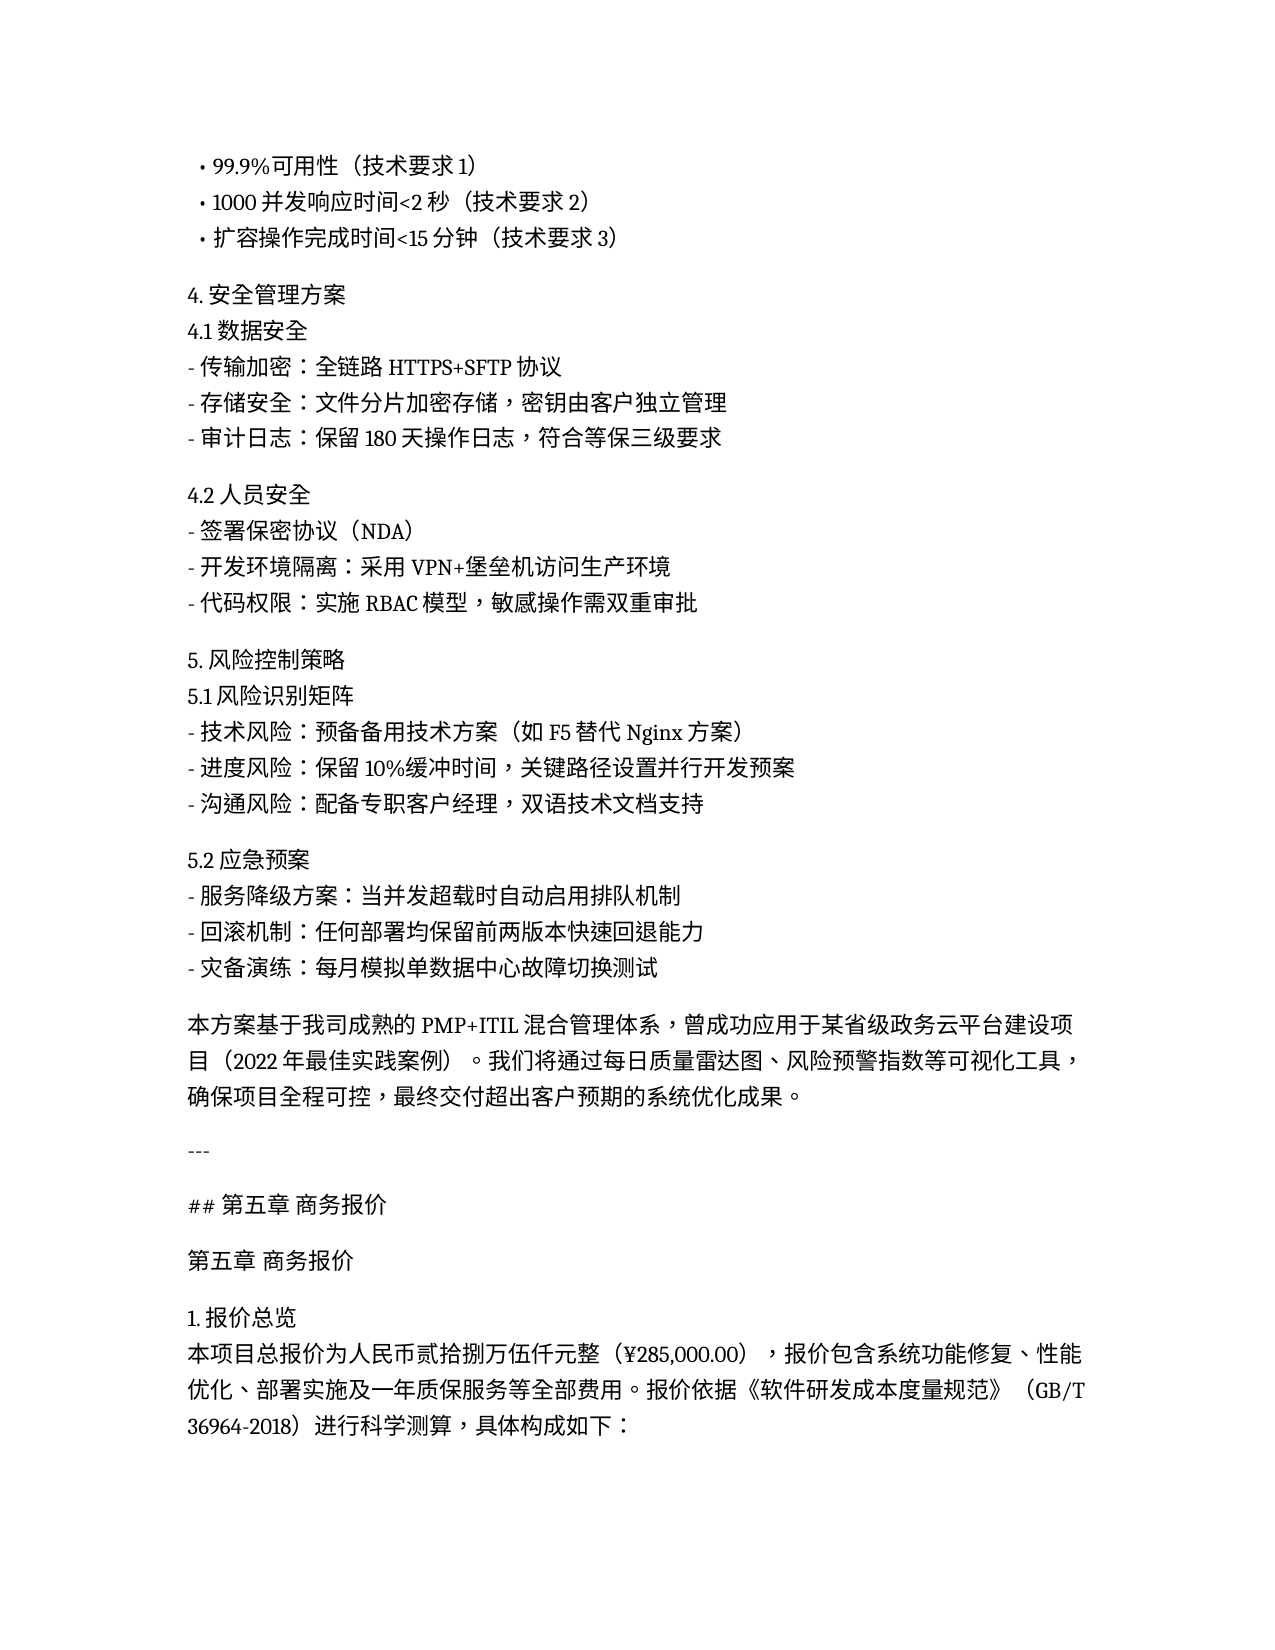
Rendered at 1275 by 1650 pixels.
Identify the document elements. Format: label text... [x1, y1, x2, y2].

text 4. 安全管理方案 4.1 数据安全 - 传输加密：全链路HTTPS+SFTP协议 - 存储安全：文件分片加密存储，密钥由客户独立管理 - 审计日志：保留180天操作日志，符合等保三级要求 [187, 279, 1087, 454]
text 第五章 商务报价 [187, 1245, 1087, 1277]
text --- [187, 1137, 1087, 1164]
text 5. 风险控制策略 5.1 风险识别矩阵 - 技术风险：预备备用技术方案（如F5替代Nginx方案） - 进度风险：保留10%缓冲时间，关键路径设置并行开发预案 - 沟通风险：配备专职客户经理，双语技术文档支持 [187, 644, 1087, 819]
text ## 第五章 商务报价 [187, 1188, 1087, 1220]
text 1. 报价总览 本项目总报价为人民币贰拾捌万伍仟元整（¥285,000.00），报价包含系统功能修复、性能优化、部署实施及一年质保服务等全部费用。报价依据《软件研发成本度量规范》（GB/T 36964-2018）进行科学测算，具体构成如下： [187, 1302, 1087, 1441]
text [187, 150, 1087, 253]
text 5.2 应急预案 - 服务降级方案：当并发超载时自动启用排队机制 - 回滚机制：任何部署均保留前两版本快速回退能力 - 灾备演练：每月模拟单数据中心故障切换测试 [187, 844, 1087, 983]
text 本方案基于我司成熟的PMP+ITIL混合管理体系，曾成功应用于某省级政务云平台建设项目（2022年最佳实践案例）。我们将通过每日质量雷达图、风险预警指数等可视化工具，确保项目全程可控，最终交付超出客户预期的系统优化成果。 [187, 1009, 1087, 1112]
text 4.2 人员安全 - 签署保密协议（NDA） - 开发环境隔离：采用VPN+堡垒机访问生产环境 - 代码权限：实施RBAC模型，敏感操作需双重审批 [187, 479, 1087, 618]
